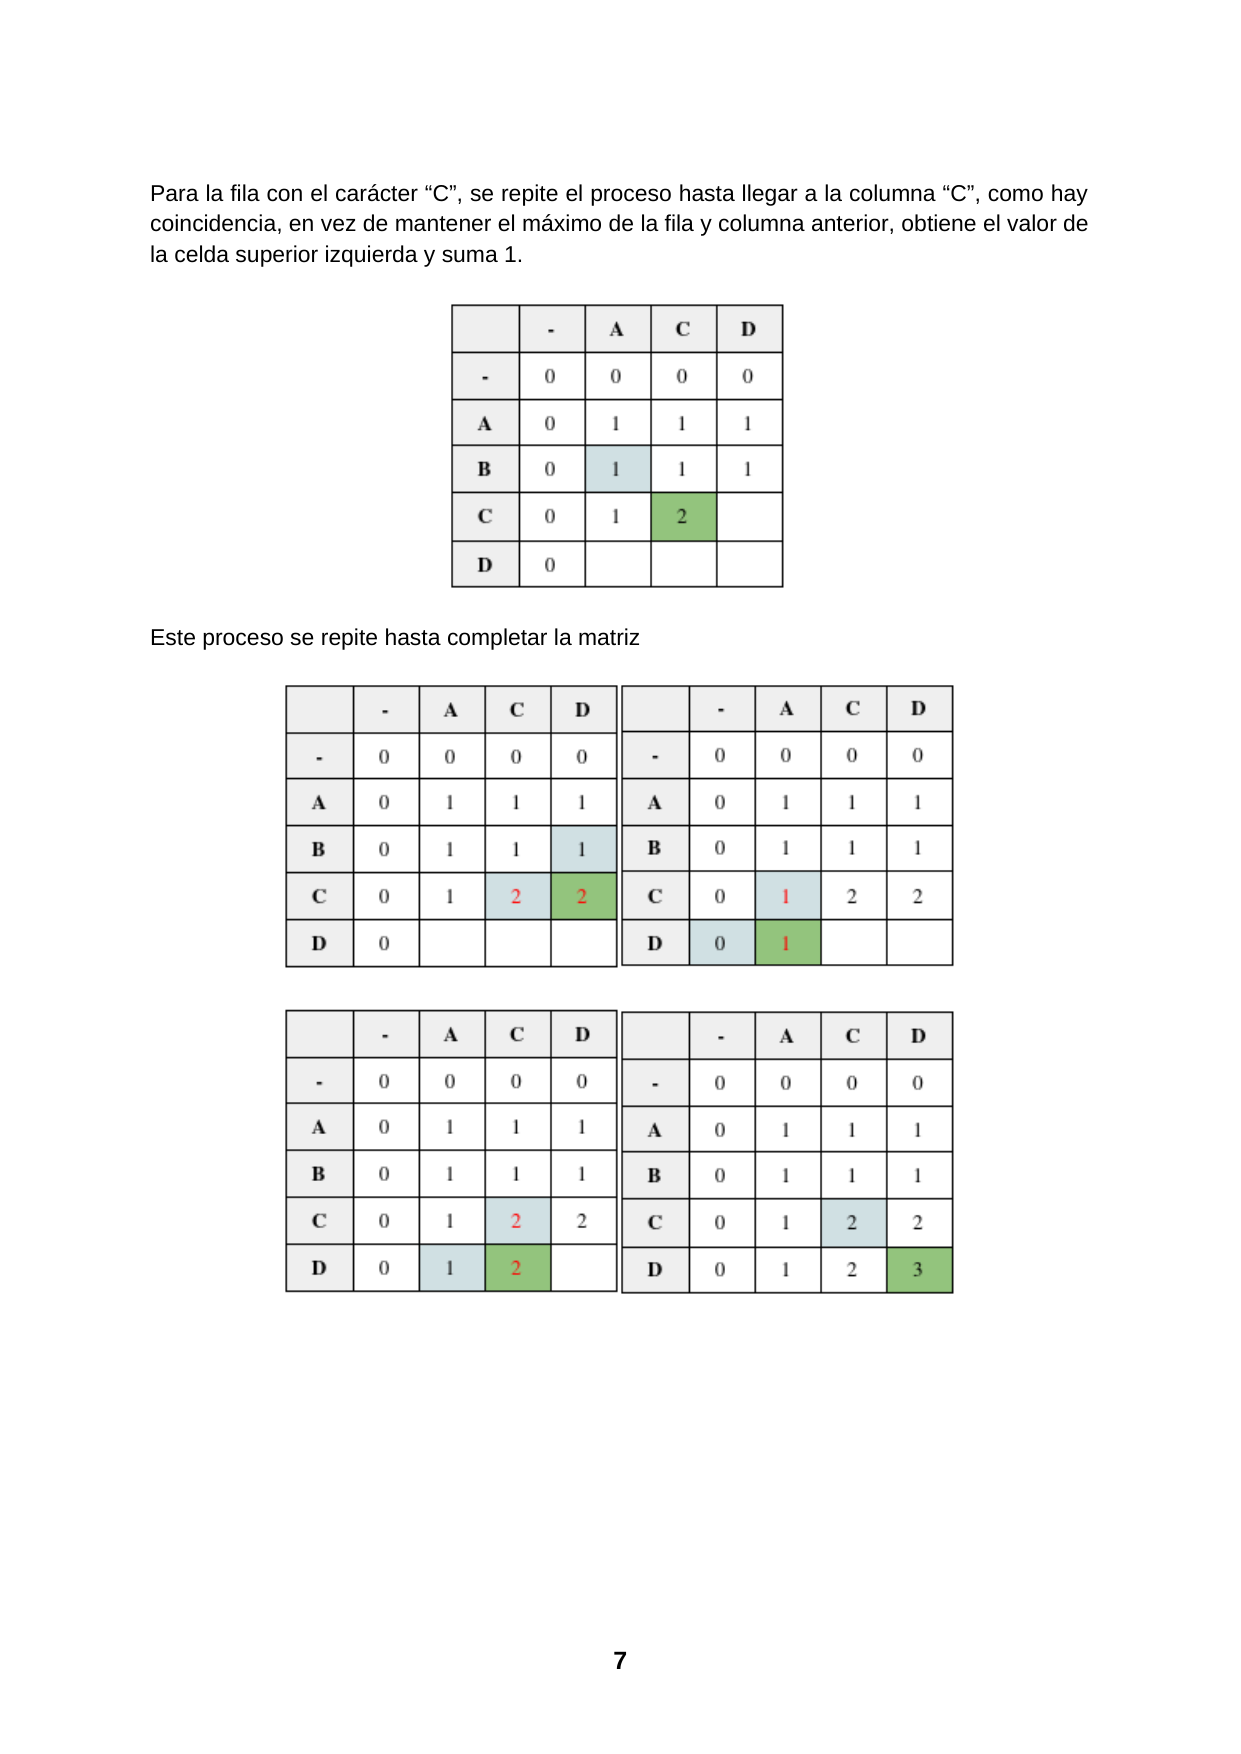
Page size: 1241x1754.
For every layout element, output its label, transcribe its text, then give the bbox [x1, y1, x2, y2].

picture [281, 1007, 960, 1297]
text Este proceso se repite hasta completar la matriz [150, 624, 1090, 651]
picture [450, 301, 790, 591]
text Para la fila con el carácter “C”, se repite el proceso hasta llegar a la columna “C”, como hay coincidencia, en vez de mantener el máximo de la fila y columna anterior, obtiene el valor de la celda superior izquierda y suma 1. [150, 180, 1090, 267]
picture [281, 684, 960, 974]
